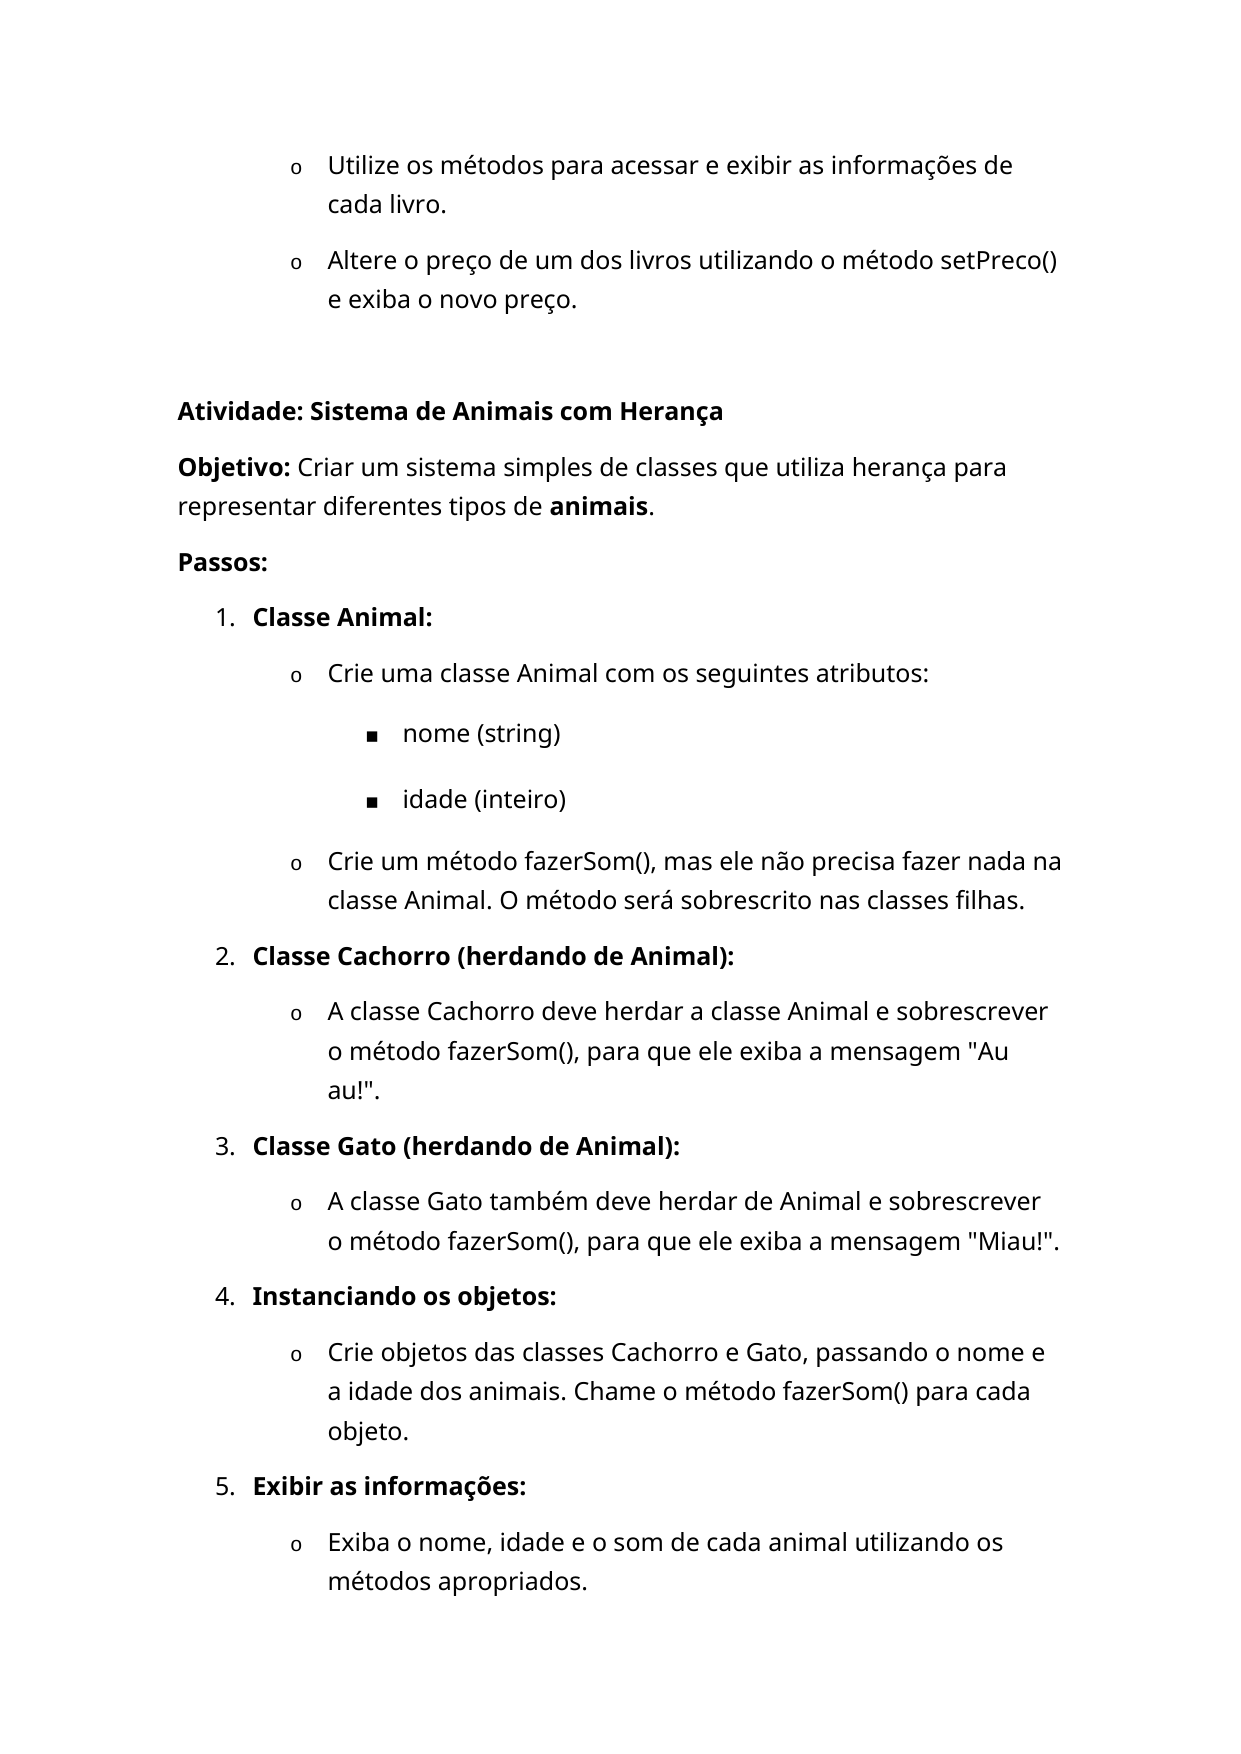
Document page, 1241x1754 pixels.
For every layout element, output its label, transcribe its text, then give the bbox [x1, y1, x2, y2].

list Classe Animal: [215, 600, 1063, 634]
list A classe Cachorro deve herdar a classe Animal e sobrescrever o método fazerSom(), para que ele exiba a mensagem "Au au!". [290, 994, 1063, 1106]
list Exiba o nome, idade e o som de cada animal utilizando os métodos apropriados. [290, 1525, 1063, 1598]
list nome (string) [365, 712, 1063, 754]
list Crie uma classe Animal com os seguintes atributos: [290, 656, 1063, 690]
text Atividade: Sistema de Animais com Herança [177, 393, 1063, 427]
list Crie um método fazerSom(), mas ele não precisa fazer nada na classe Animal. O método será sobrescrito nas classes filhas. [290, 843, 1063, 916]
list Instanciando os objetos: [215, 1279, 1063, 1313]
list Crie objetos das classes Cachorro e Gato, passando o nome e a idade dos animais. Chame o método fazerSom() para cada objeto. [290, 1335, 1063, 1447]
text Passos: [177, 544, 1063, 578]
list Classe Cachorro (herdando de Animal): [215, 938, 1063, 972]
list Classe Gato (herdando de Animal): [215, 1128, 1063, 1162]
list Altere o preço de um dos livros utilizando o método setPreco() e exiba o novo preço. [290, 243, 1063, 316]
list A classe Gato também deve herdar de Animal e sobrescrever o método fazerSom(), para que ele exiba a mensagem "Miau!". [290, 1184, 1063, 1257]
list idade (inteiro) [365, 777, 1063, 820]
list Exibir as informações: [215, 1469, 1063, 1503]
list Utilize os métodos para acessar e exibir as informações de cada livro. [290, 148, 1063, 221]
text Objetivo: Criar um sistema simples de classes que utiliza herança para representar diferentes tipos de animais. [177, 449, 1063, 522]
